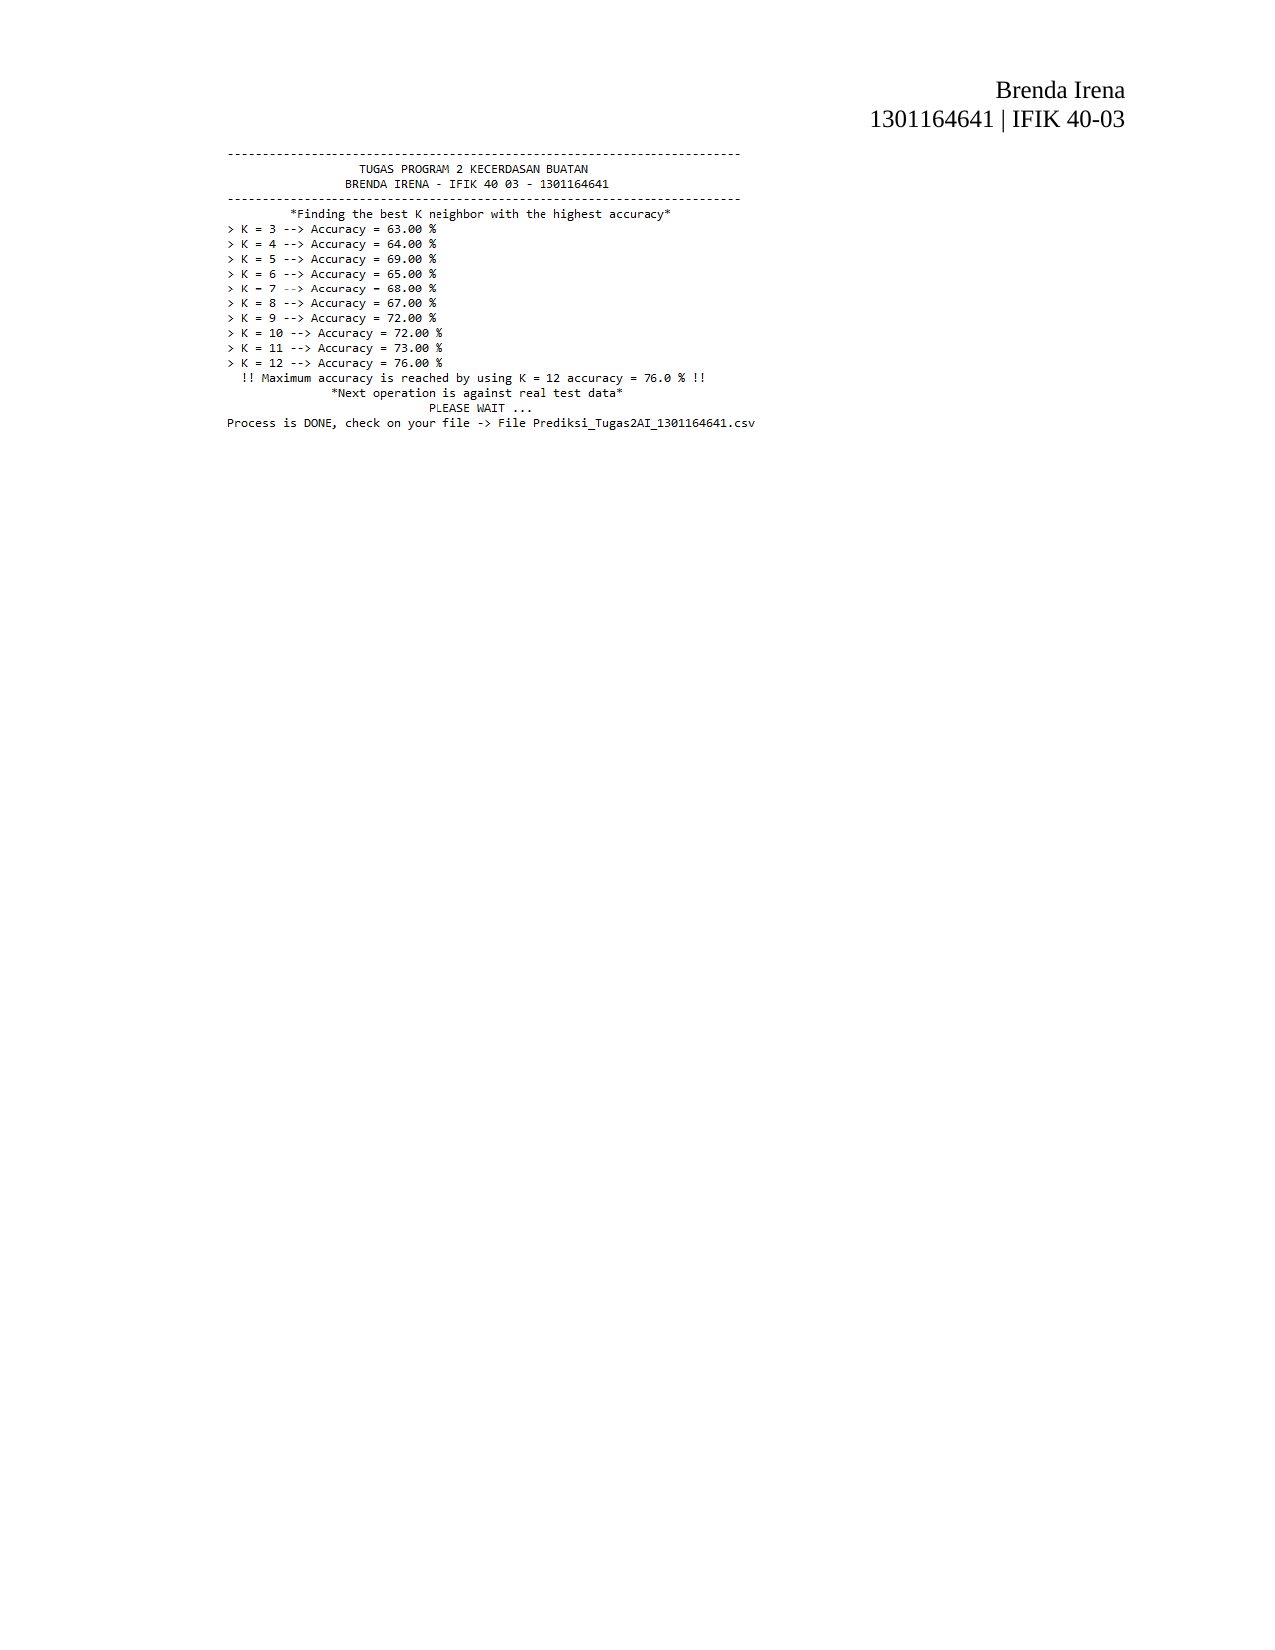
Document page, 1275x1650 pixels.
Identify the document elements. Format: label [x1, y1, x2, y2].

picture [225, 150, 757, 431]
